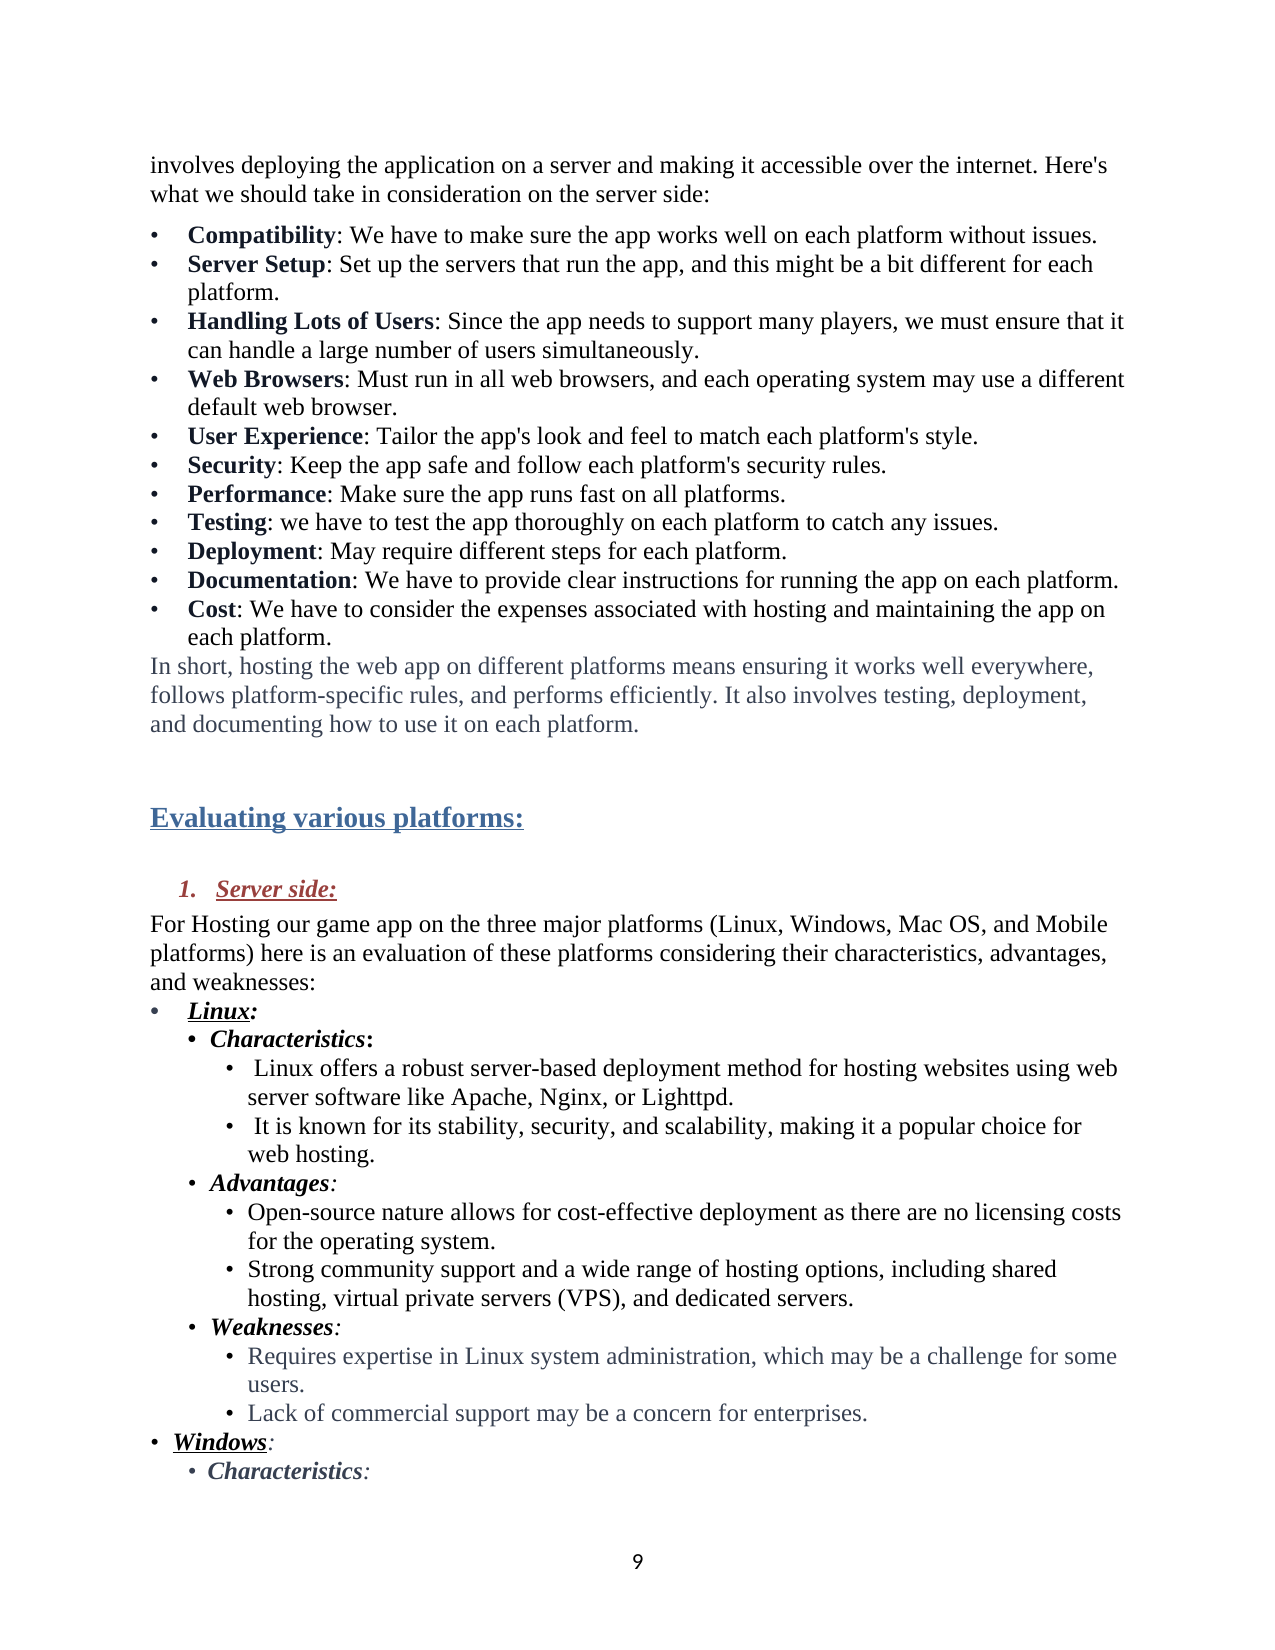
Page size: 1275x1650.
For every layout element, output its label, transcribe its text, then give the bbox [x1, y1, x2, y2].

list Characteristics: [187, 1456, 1125, 1484]
list Weaknesses: [187, 1312, 1125, 1341]
list Strong community support and a wide range of hosting options, including shared hosting, virtual private servers (VPS), and dedicated servers. [225, 1254, 1125, 1312]
list Server side: [178, 874, 1125, 903]
list Web Browsers: Must run in all web browsers, and each operating system may use a different default web browser. [150, 364, 1125, 421]
list Requires expertise in Linux system administration, which may be a challenge for some users. [225, 1341, 1125, 1398]
list Server Setup: Set up the servers that run the app, and this might be a bit different for each platform. [150, 249, 1125, 306]
list Linux offers a robust server-based deployment method for hosting websites using web server software like Apache, Nginx, or Lighttpd. [225, 1053, 1125, 1111]
list Linux: [150, 996, 1125, 1024]
list Advantages: [187, 1168, 1125, 1197]
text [150, 150, 1125, 207]
list Cost: We have to consider the expenses associated with hosting and maintaining the app on each platform. [150, 594, 1125, 651]
list User Experience: Tailor the app's look and feel to match each platform's style. [150, 421, 1125, 450]
subtitle Evaluating various platforms: [150, 800, 1125, 833]
list Compatibility: We have to make sure the app works well on each platform without issues. [150, 220, 1125, 249]
text In short, hosting the web app on different platforms means ensuring it works well everywhere, follows platform-specific rules, and performs efficiently. It also involves testing, deployment, and documenting how to use it on each platform. [150, 651, 1125, 737]
list It is known for its stability, security, and scalability, making it a popular choice for web hosting. [225, 1111, 1125, 1168]
list Deployment: May require different steps for each platform. [150, 536, 1125, 565]
list Security: Keep the app safe and follow each platform's security rules. [150, 450, 1125, 479]
list Testing: we have to test the app thoroughly on each platform to catch any issues. [150, 507, 1125, 536]
list Characteristics: [187, 1024, 1125, 1053]
list Windows: [150, 1427, 1125, 1456]
list Lack of commercial support may be a concern for enterprises. [225, 1398, 1125, 1427]
list Performance: Make sure the app runs fast on all platforms. [150, 479, 1125, 507]
list Handling Lots of Users: Since the app needs to support many players, we must ensure that it can handle a large number of users simultaneously. [150, 306, 1125, 364]
text For Hosting our game app on the three major platforms (Linux, Windows, Mac OS, and Mobile platforms) here is an evaluation of these platforms considering their characteristics, advantages, and weaknesses: [150, 909, 1125, 996]
list Documentation: We have to provide clear instructions for running the app on each platform. [150, 565, 1125, 594]
list Open-source nature allows for cost-effective deployment as there are no licensing costs for the operating system. [225, 1197, 1125, 1254]
